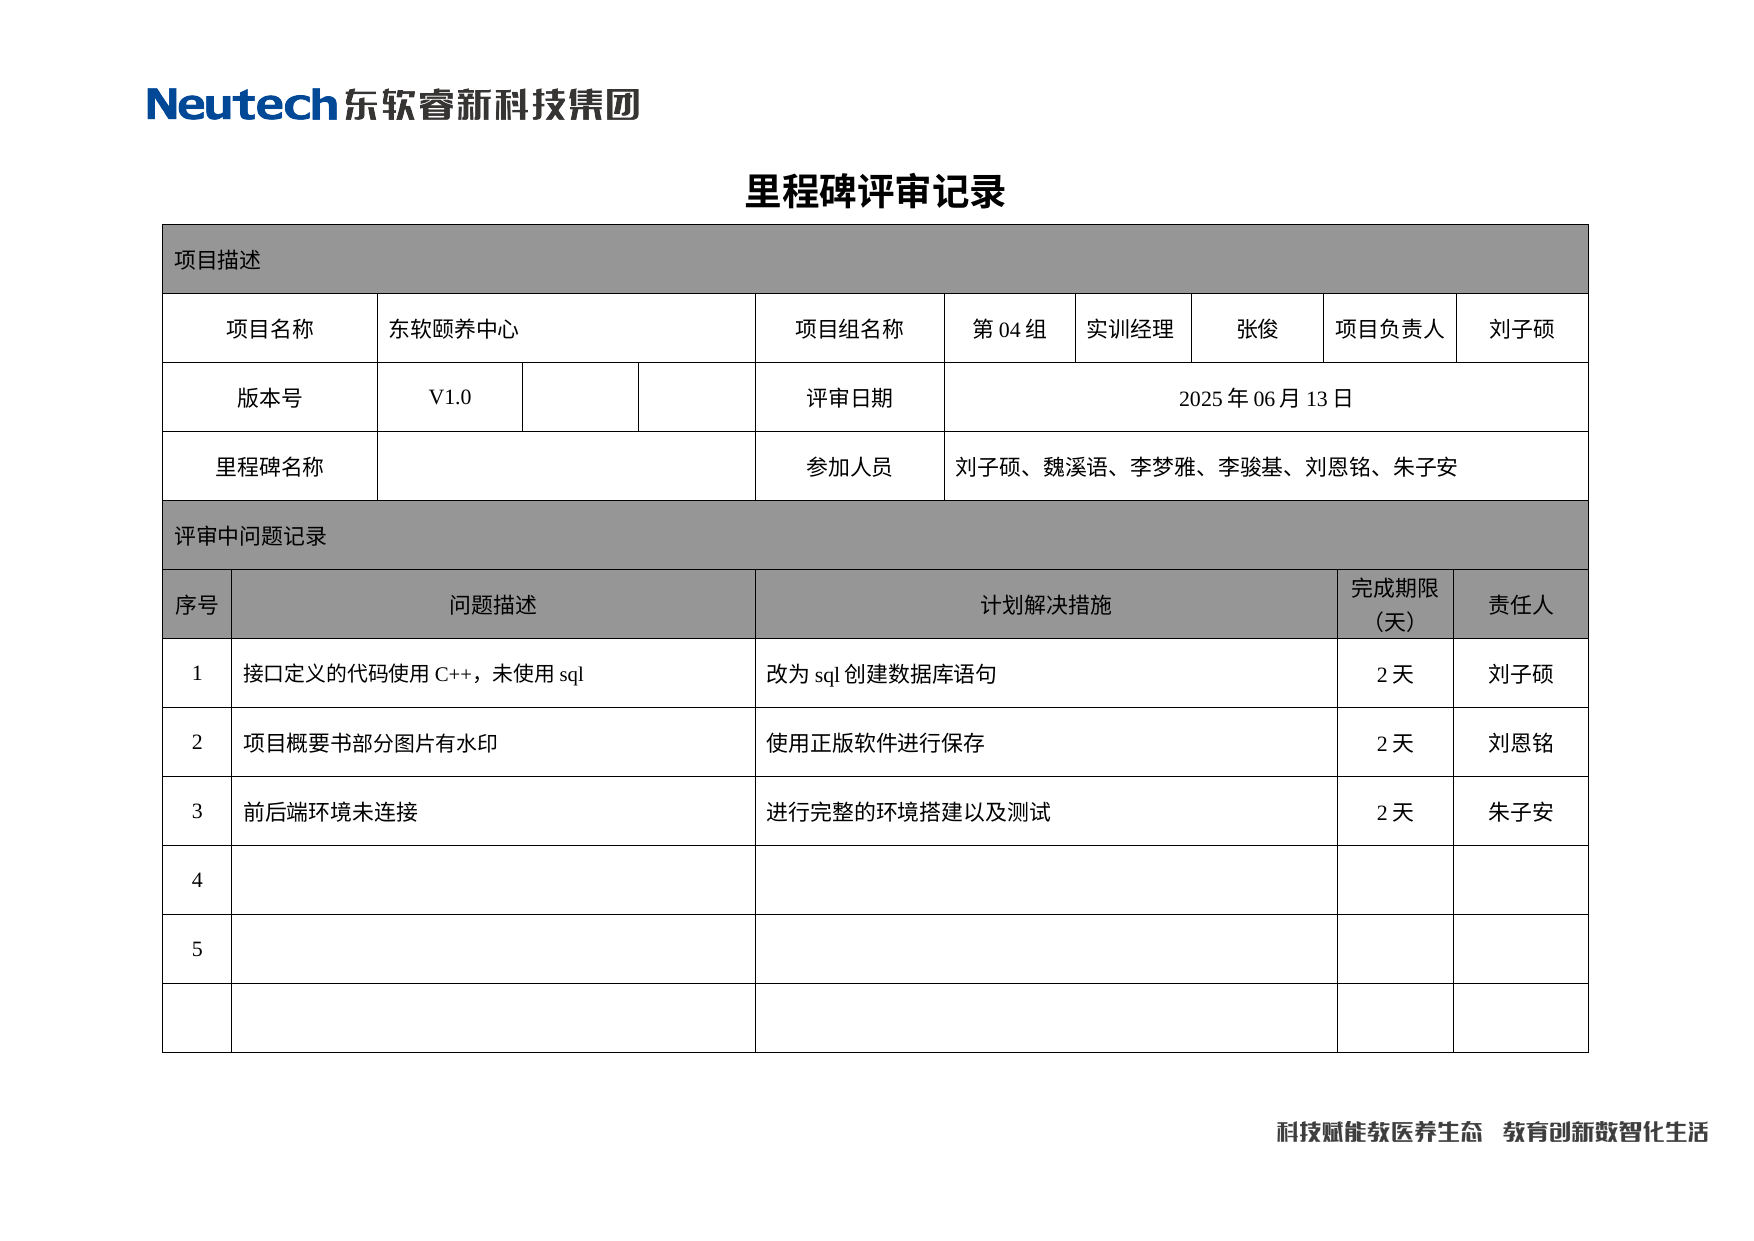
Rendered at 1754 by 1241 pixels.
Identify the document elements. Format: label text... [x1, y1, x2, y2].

table_cell 项目描述 [163, 225, 1588, 293]
table_cell [232, 846, 755, 914]
table_cell 项目负责人 [1324, 294, 1456, 362]
table_cell 使用正版软件进行保存 [756, 708, 1337, 776]
table_cell [1338, 984, 1453, 1052]
table_cell 5 [163, 915, 231, 983]
table_cell [523, 363, 638, 431]
table_cell 参加人员 [756, 432, 944, 500]
table_cell [756, 846, 1337, 914]
table_cell 2天 [1338, 777, 1453, 845]
table_cell 计划解决措施 [756, 570, 1337, 638]
table_cell 2025年06月13日 [945, 363, 1588, 431]
table_cell 里程碑名称 [163, 432, 377, 500]
table_cell 刘子硕 [1457, 294, 1588, 362]
table_cell 2天 [1338, 708, 1453, 776]
table_cell 张俊 [1192, 294, 1323, 362]
table_cell [163, 984, 231, 1052]
table_cell 项目名称 [163, 294, 377, 362]
table_cell [232, 915, 755, 983]
table_cell 第04组 [945, 294, 1075, 362]
table_cell 责任人 [1454, 570, 1588, 638]
table_cell 项目组名称 [756, 294, 944, 362]
table_cell 项目概要书部分图片有水印 [232, 708, 755, 776]
table_cell 3 [163, 777, 231, 845]
table_cell 评审日期 [756, 363, 944, 431]
table_cell 朱子安 [1454, 777, 1588, 845]
table_cell 东软颐养中心 [378, 294, 755, 362]
table_cell [1454, 915, 1588, 983]
table_cell [232, 984, 755, 1052]
table_cell [1338, 846, 1453, 914]
table_cell [1454, 846, 1588, 914]
table_cell [756, 984, 1337, 1052]
table_cell 刘恩铭 [1454, 708, 1588, 776]
table_cell 2 [163, 708, 231, 776]
table_cell 接口定义的代码使用C++，未使用sql [232, 639, 755, 707]
table_header 里程碑评审记录 [163, 154, 1588, 224]
table_cell 进行完整的环境搭建以及测试 [756, 777, 1337, 845]
table_cell [756, 915, 1337, 983]
table_cell 刘子硕 [1454, 639, 1588, 707]
table_cell 完成期限（天） [1338, 570, 1453, 638]
table_cell 刘子硕、魏溪语、李梦雅、李骏基、刘恩铭、朱子安 [945, 432, 1588, 500]
table_cell 前后端环境未连接 [232, 777, 755, 845]
table_cell 问题描述 [232, 570, 755, 638]
table_cell V1.0 [378, 363, 522, 431]
table_cell 1 [163, 639, 231, 707]
table_cell [1338, 915, 1453, 983]
table_cell [639, 363, 755, 431]
table_cell 4 [163, 846, 231, 914]
table_cell 序号 [163, 570, 231, 638]
table_cell [378, 432, 755, 500]
table_cell 评审中问题记录 [163, 501, 1588, 569]
picture [147, 88, 639, 120]
table_cell 版本号 [163, 363, 377, 431]
picture [1277, 1121, 1708, 1142]
table_cell [1454, 984, 1588, 1052]
table_cell 2天 [1338, 639, 1453, 707]
table_cell 实训经理 [1076, 294, 1191, 362]
table_cell 改为sql创建数据库语句 [756, 639, 1337, 707]
